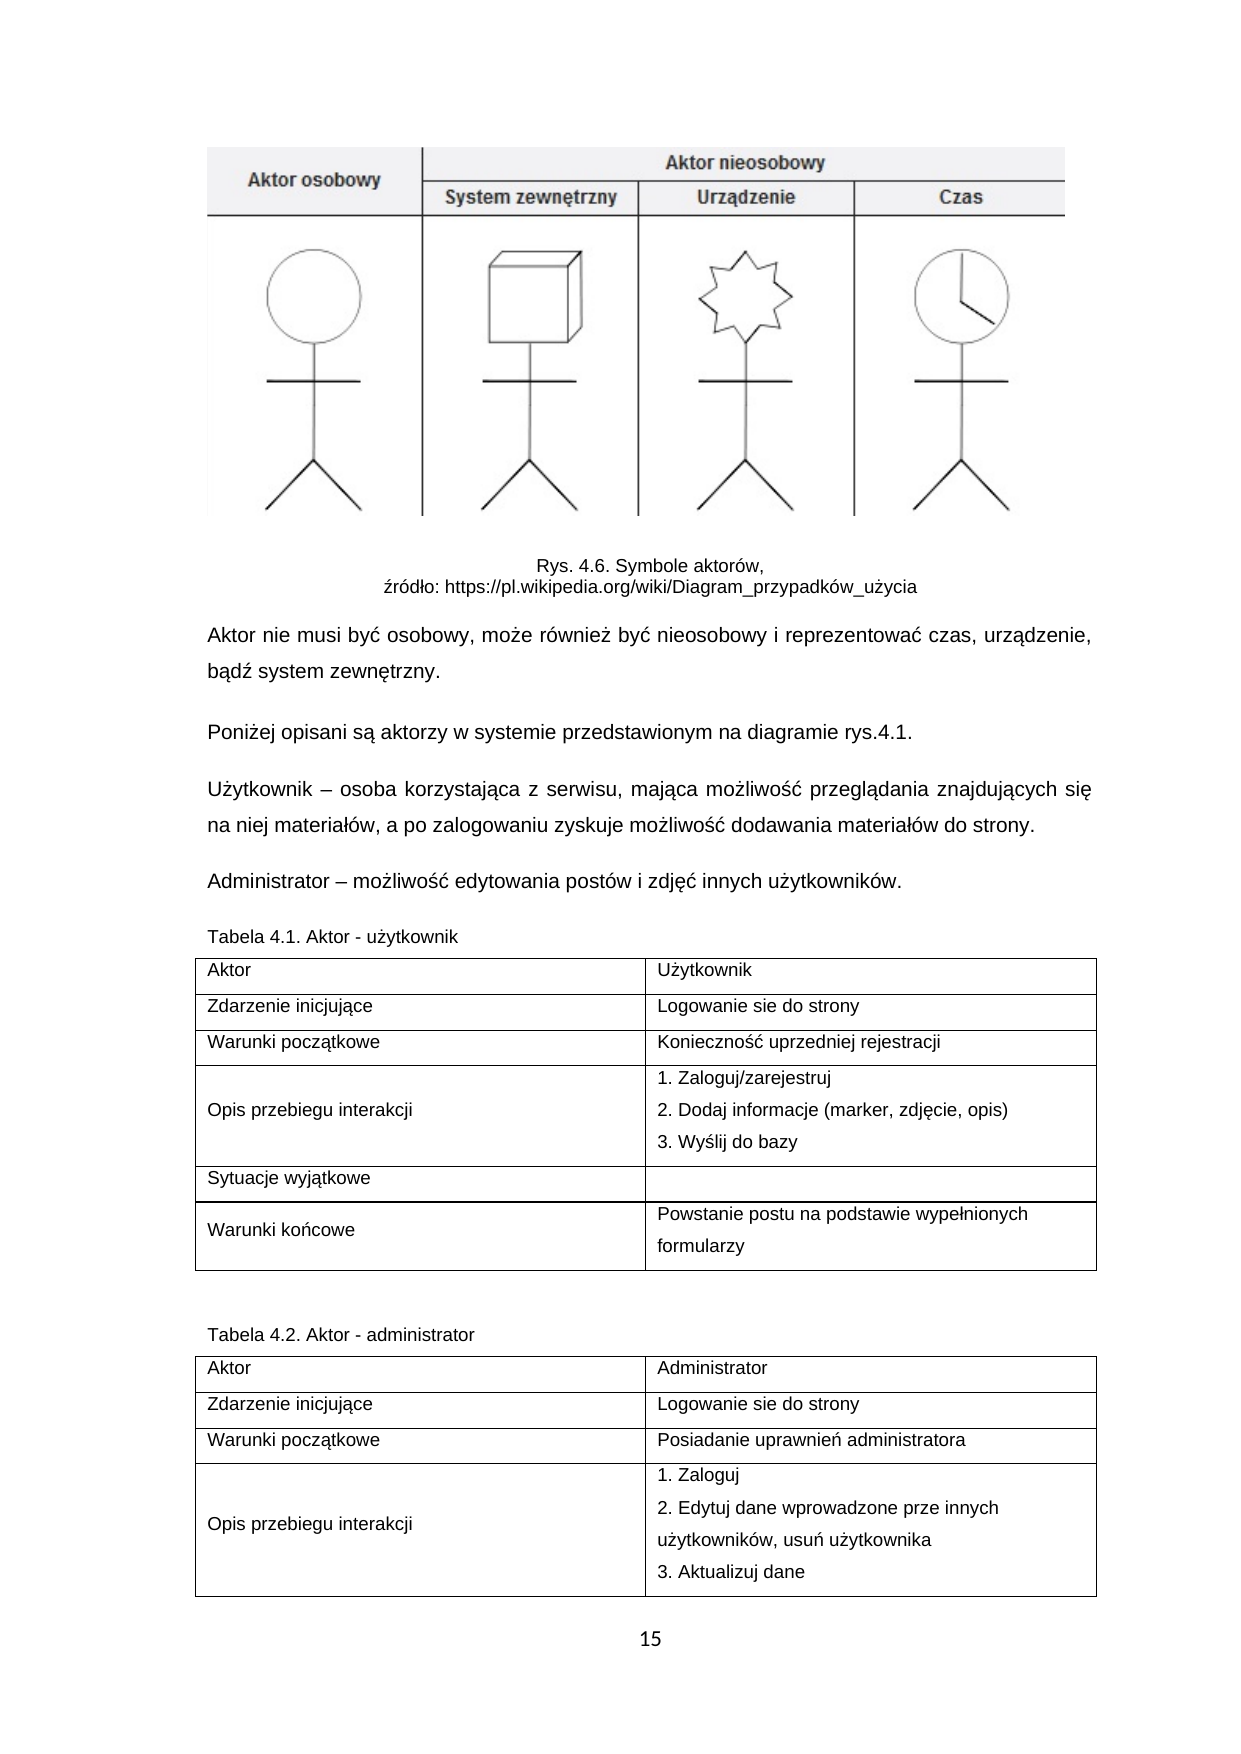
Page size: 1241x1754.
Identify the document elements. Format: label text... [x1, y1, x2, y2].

table_header Użytkownik [646, 959, 1096, 994]
picture [207, 147, 1065, 516]
table_cell Posiadanie uprawnień administratora [646, 1429, 1096, 1463]
table_cell Opis przebiegu interakcji [196, 1464, 645, 1596]
table_cell Logowanie sie do strony [646, 995, 1096, 1030]
table_cell Logowanie sie do strony [646, 1393, 1096, 1427]
text Aktor nie musi być osobowy, może również być nieosobowy i reprezentować czas, urządzenie, bądź system zewnętrzny. [207, 623, 1093, 683]
text Administrator – możliwość edytowania postów i zdjęć innych użytkowników. [207, 869, 1093, 893]
text Użytkownik – osoba korzystająca z serwisu, mająca możliwość przeglądania znajdujących się na niej materiałów, a po zalogowaniu zyskuje możliwość dodawania materiałów do strony. [207, 776, 1093, 836]
table_cell Warunki początkowe [196, 1429, 645, 1463]
table_header Aktor [196, 1357, 645, 1392]
table_cell Powstanie postu na podstawie wypełnionych formularzy [646, 1203, 1096, 1269]
table_cell Zdarzenie inicjujące [196, 1393, 645, 1427]
text Poniżej opisani są aktorzy w systemie przedstawionym na diagramie rys.4.1. [207, 720, 1093, 744]
table_cell Warunki początkowe [196, 1031, 645, 1065]
table_cell 1. Zaloguj/zarejestruj 2. Dodaj informacje (marker, zdjęcie, opis) 3. Wyślij do bazy [646, 1066, 1096, 1166]
table_cell Opis przebiegu interakcji [196, 1066, 645, 1166]
table_cell Zdarzenie inicjujące [196, 995, 645, 1030]
table_cell [646, 1167, 1096, 1201]
table_cell Sytuacje wyjątkowe [196, 1167, 645, 1201]
table_cell Konieczność uprzedniej rejestracji [646, 1031, 1096, 1065]
table_header Administrator [646, 1357, 1096, 1392]
table_header Aktor [196, 959, 645, 994]
table_cell Warunki końcowe [196, 1203, 645, 1269]
table_cell 1. Zaloguj 2. Edytuj dane wprowadzone prze innych użytkowników, usuń użytkownika 3. Aktualizuj dane [646, 1464, 1096, 1596]
